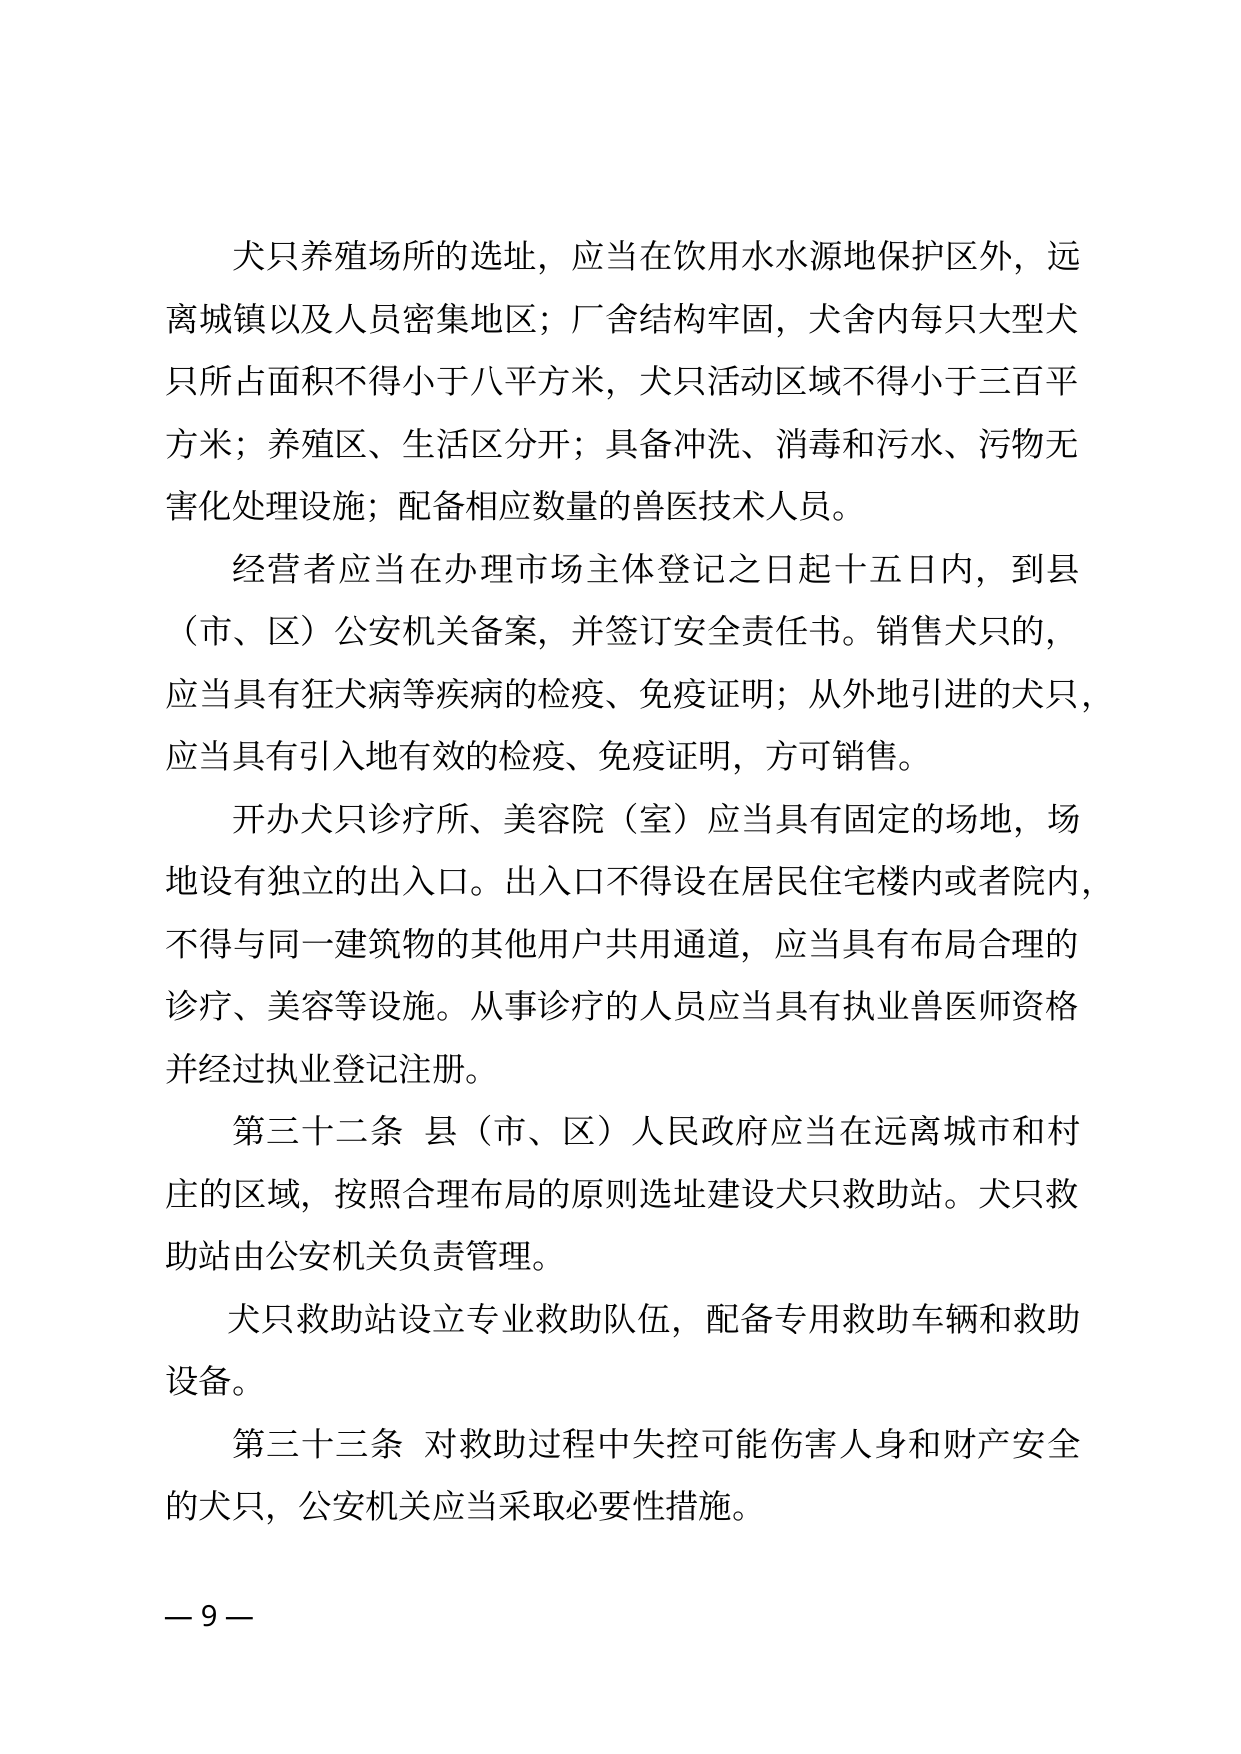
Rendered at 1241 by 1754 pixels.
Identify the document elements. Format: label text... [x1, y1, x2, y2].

text 第三十二条 县（市、区）人民政府应当在远离城市和村庄的区域，按照合理布局的原则选址建设犬只救助站。犬只救助站由公安机关负责管理。 [165, 1093, 1081, 1281]
text 犬只救助站设立专业救助队伍，配备专用救助车辆和救助设备。 [165, 1281, 1081, 1406]
text 经营者应当在办理市场主体登记之日起十五日内，到县（市、区）公安机关备案，并签订安全责任书。销售犬只的，应当具有狂犬病等疾病的检疫、免疫证明；从外地引进的犬只，应当具有引入地有效的检疫、免疫证明，方可销售。 [165, 531, 1081, 781]
text 开办犬只诊疗所、美容院（室）应当具有固定的场地，场地设有独立的出入口。出入口不得设在居民住宅楼内或者院内，不得与同一建筑物的其他用户共用通道，应当具有布局合理的诊疗、美容等设施。从事诊疗的人员应当具有执业兽医师资格并经过执业登记注册。 [165, 781, 1081, 1093]
text 犬只养殖场所的选址，应当在饮用水水源地保护区外，远离城镇以及人员密集地区；厂舍结构牢固，犬舍内每只大型犬只所占面积不得小于八平方米，犬只活动区域不得小于三百平方米；养殖区、生活区分开；具备冲洗、消毒和污水、污物无害化处理设施；配备相应数量的兽医技术人员。 [165, 218, 1081, 531]
text 第三十三条 对救助过程中失控可能伤害人身和财产安全的犬只，公安机关应当采取必要性措施。 [165, 1406, 1081, 1531]
